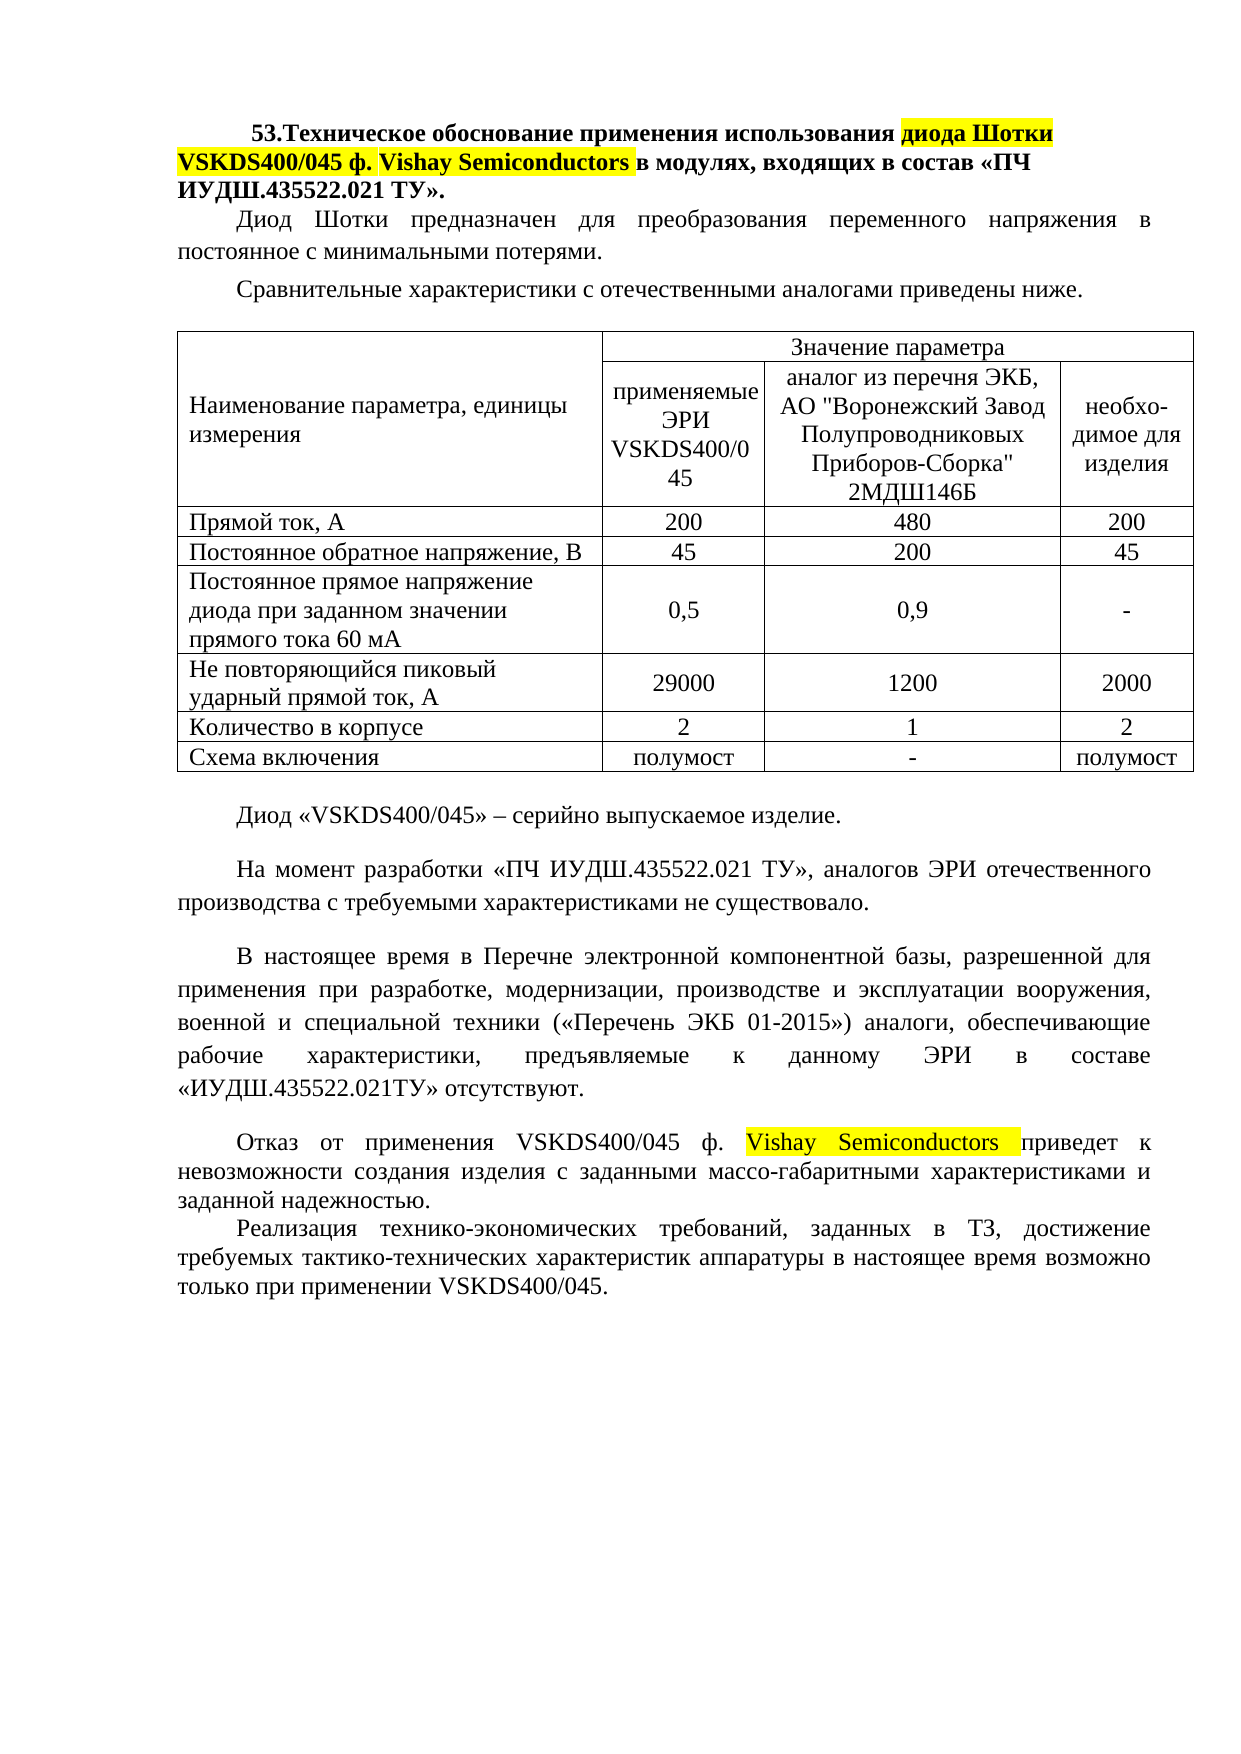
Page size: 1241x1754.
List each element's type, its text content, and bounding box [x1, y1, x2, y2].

text На момент разработки «ПЧ ИУДШ.435522.021 ТУ», аналогов ЭРИ отечественного производства с требуемыми характеристиками не существовало. [177, 854, 1152, 916]
table_cell 1200 [765, 654, 1060, 711]
text В настоящее время в Перечне электронной компонентной базы, разрешенной для применения при разработке, модернизации, производстве и эксплуатации вооружения, военной и специальной техники («Перечень ЭКБ 01-2015») аналоги, обеспечивающие рабочие характеристики, предъявляемые к данному ЭРИ в составе «ИУДШ.435522.021ТУ» отсутствуют. [177, 941, 1152, 1102]
table_header Наименование параметра, единицы измерения [178, 332, 602, 506]
table_cell 200 [765, 537, 1060, 565]
table_header Значение параметра [603, 332, 1193, 361]
table_cell 2000 [1061, 654, 1193, 711]
table_cell Прямой ток, А [178, 507, 602, 536]
table_cell Не повторяющийся пиковый ударный прямой ток, А [178, 654, 602, 711]
table_cell 29000 [603, 654, 764, 711]
table_cell аналог из перечня ЭКБ, АО "Воронежский Завод Полупроводниковых Приборов-Сборка" 2МДШ146Б [765, 362, 1060, 506]
table_cell 0,9 [765, 566, 1060, 653]
table_cell 45 [1061, 537, 1193, 565]
text Реализация технико-экономических требований, заданных в ТЗ, достижение требуемых тактико-технических характеристик аппаратуры в настоящее время возможно только при применении VSKDS400/045. [177, 1213, 1152, 1300]
table_cell Постоянное прямое напряжение диода при заданном значении прямого тока 60 мА [178, 566, 602, 653]
table_cell Постоянное обратное напряжение, В [178, 537, 602, 565]
text Отказ от применения VSKDS400/045 ф. Vishay Semiconductors приведет к невозможности создания изделия с заданными массо-габаритными характеристиками и заданной надежностью. [177, 1127, 1152, 1213]
table_cell полумост [1061, 742, 1193, 771]
table_cell - [765, 742, 1060, 771]
table_cell 480 [765, 507, 1060, 536]
table_cell Количество в корпусе [178, 712, 602, 741]
table_cell необхо- димое для изделия [1061, 362, 1193, 506]
table_cell полумост [603, 742, 764, 771]
table_cell 45 [603, 537, 764, 565]
table_cell 2 [1061, 712, 1193, 741]
table_cell Схема включения [178, 742, 602, 771]
text Диод Шотки предназначен для преобразования переменного напряжения в постоянное с минимальными потерями. [177, 204, 1152, 265]
table_cell 2 [603, 712, 764, 741]
text 53.Техническое обоснование применения использования диода Шотки VSKDS400/045 ф. Vishay Semiconductors в модулях, входящих в состав «ПЧ ИУДШ.435522.021 ТУ». [177, 118, 1152, 204]
table_cell - [1061, 566, 1193, 653]
table_cell 200 [603, 507, 764, 536]
text Сравнительные характеристики с отечественными аналогами приведены ниже. [177, 274, 1152, 302]
text Диод «VSKDS400/045» – серийно выпускаемое изделие. [177, 801, 1152, 829]
table_cell применяемые ЭРИ VSKDS400/045 [603, 362, 764, 506]
table_cell 0,5 [603, 566, 764, 653]
table_cell 200 [1061, 507, 1193, 536]
table_cell 1 [765, 712, 1060, 741]
